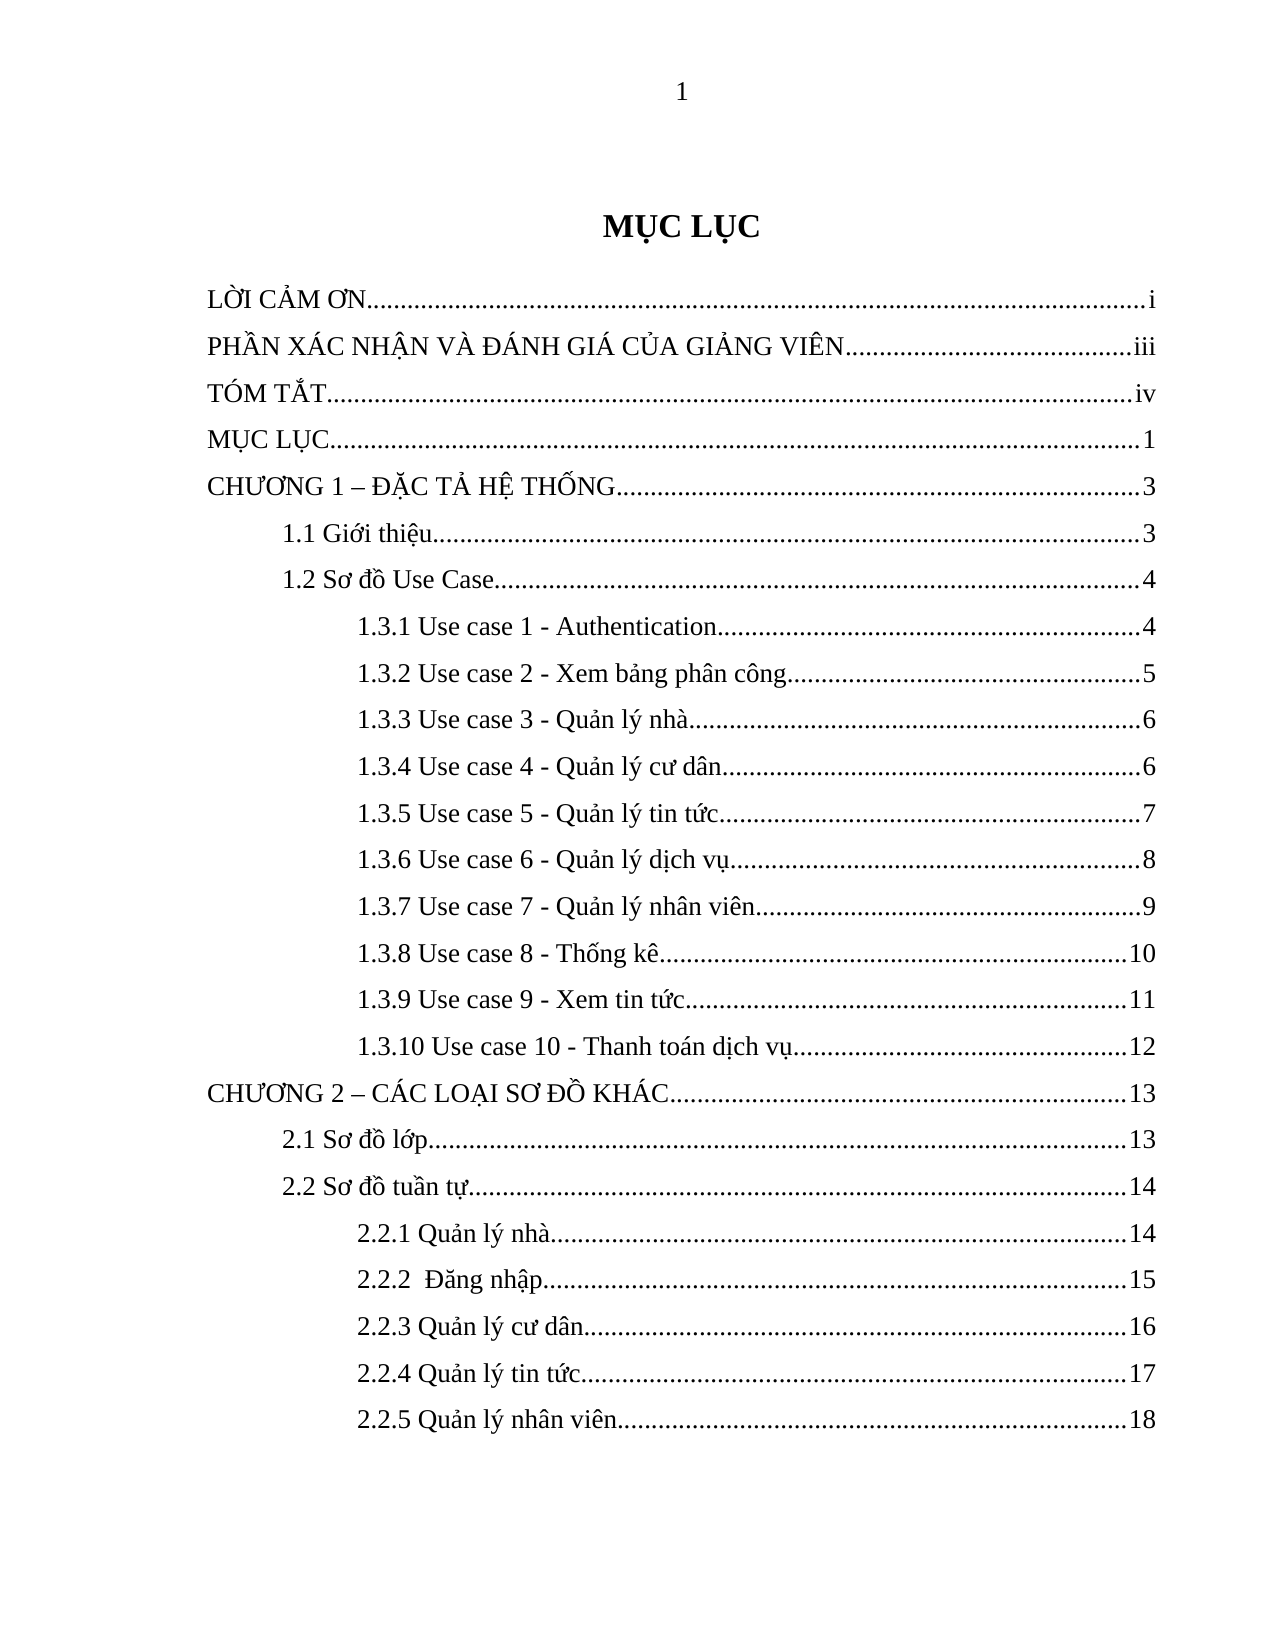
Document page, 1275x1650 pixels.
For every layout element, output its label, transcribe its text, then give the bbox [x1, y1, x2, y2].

subtitle MỤC LỤC [207, 207, 1157, 245]
text 1.1 Giới thiệu 3 [282, 517, 1157, 548]
text 1.3.7 Use case 7 - Quản lý nhân viên 9 [357, 890, 1157, 921]
text MỤC LỤC 1 [207, 423, 1157, 454]
text 1.3.2 Use case 2 - Xem bảng phân công 5 [357, 657, 1157, 688]
text 1.3.9 Use case 9 - Xem tin tức 11 [357, 983, 1157, 1014]
text TÓM TẮT iv [207, 377, 1157, 408]
text 2.2.2 Đăng nhập 15 [357, 1263, 1157, 1294]
text 2.2.1 Quản lý nhà 14 [357, 1217, 1157, 1248]
text PHẦN XÁC NHẬN VÀ ĐÁNH GIÁ CỦA GIẢNG VIÊN iii [207, 330, 1157, 361]
text 2.2 Sơ đồ tuần tự 14 [282, 1170, 1157, 1201]
text 2.2.4 Quản lý tin tức 17 [357, 1357, 1157, 1388]
text 1.2 Sơ đồ Use Case 4 [282, 563, 1157, 594]
text 2.2.3 Quản lý cư dân 16 [357, 1310, 1157, 1341]
text CHƯƠNG 1 – ĐẶC TẢ HỆ THỐNG 3 [207, 470, 1157, 501]
text 1.3.6 Use case 6 - Quản lý dịch vụ 8 [357, 843, 1157, 874]
text 1.3.5 Use case 5 - Quản lý tin tức 7 [357, 797, 1157, 828]
text CHƯƠNG 2 – CÁC LOẠI SƠ ĐỒ KHÁC 13 [207, 1077, 1157, 1108]
text LỜI CẢM ƠN i [207, 283, 1157, 314]
text 1.3.3 Use case 3 - Quản lý nhà 6 [357, 703, 1157, 734]
text 1.3.10 Use case 10 - Thanh toán dịch vụ 12 [357, 1030, 1157, 1061]
text 2.2.5 Quản lý nhân viên 18 [357, 1403, 1157, 1434]
text 1.3.1 Use case 1 - Authentication 4 [357, 610, 1157, 641]
text 1.3.8 Use case 8 - Thống kê 10 [357, 937, 1157, 968]
text 1.3.4 Use case 4 - Quản lý cư dân 6 [357, 750, 1157, 781]
text 2.1 Sơ đồ lớp 13 [282, 1123, 1157, 1154]
